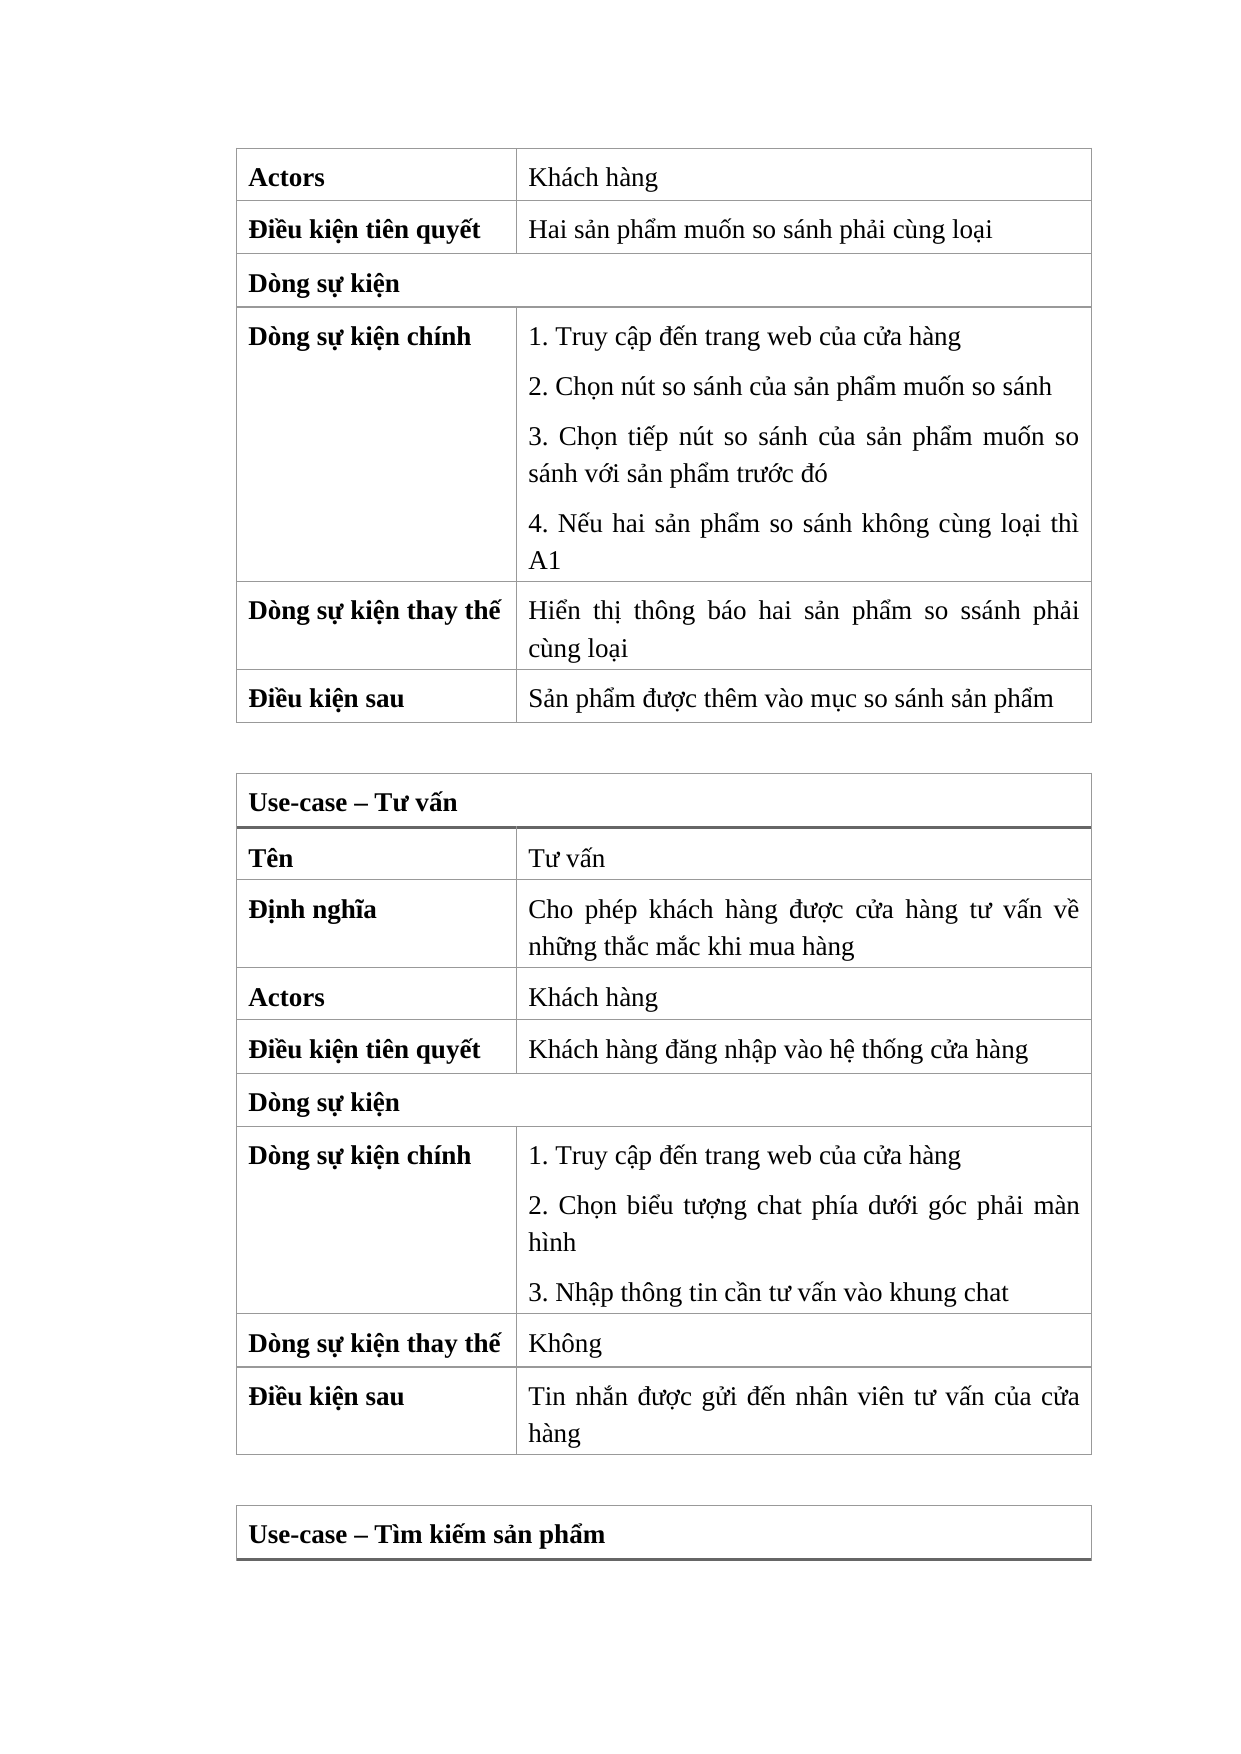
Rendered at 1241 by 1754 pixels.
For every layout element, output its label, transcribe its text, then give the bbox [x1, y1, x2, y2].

table_cell Khách hàng [517, 968, 1091, 1019]
table_cell Định nghĩa [237, 880, 516, 967]
table_cell Actors [237, 968, 516, 1019]
table_cell Cho phép khách hàng được cửa hàng tư vấn về những thắc mắc khi mua hàng [517, 880, 1091, 967]
table_cell Tên [237, 829, 516, 879]
table_cell Dòng sự kiện thay thế [237, 1314, 516, 1366]
table_cell Điều kiện sau [237, 670, 516, 722]
table_cell Khách hàng [517, 149, 1091, 200]
table_cell Tư vấn [517, 829, 1091, 879]
table_cell Không [517, 1314, 1091, 1366]
table_cell Dòng sự kiện [237, 1074, 1091, 1126]
table_cell 1. Truy cập đến trang web của cửa hàng 2. Chọn nút so sánh của sản phẩm muốn so sánh 3. Chọn tiếp nút so sánh của sản phẩm muốn so sánh với sản phẩm trước đó 4. Nếu hai sản phẩm so sánh không cùng loại thì A1 [517, 308, 1091, 581]
table_header Use-case – Tìm kiếm sản phẩm [237, 1506, 1091, 1558]
table_cell Dòng sự kiện [237, 254, 1091, 306]
table_cell 1. Truy cập đến trang web của cửa hàng 2. Chọn biểu tượng chat phía dưới góc phải màn hình 3. Nhập thông tin cần tư vấn vào khung chat [517, 1127, 1091, 1313]
table_cell Actors [237, 149, 516, 200]
table_cell Điều kiện tiên quyết [237, 201, 516, 253]
table_cell Tin nhắn được gửi đến nhân viên tư vấn của cửa hàng [517, 1368, 1091, 1454]
table_cell Hai sản phẩm muốn so sánh phải cùng loại [517, 201, 1091, 253]
table_cell Điều kiện sau [237, 1368, 516, 1454]
table_cell Hiển thị thông báo hai sản phẩm so ssánh phải cùng loại [517, 582, 1091, 668]
table_cell Khách hàng đăng nhập vào hệ thống cửa hàng [517, 1020, 1091, 1072]
table_header Use-case – Tư vấn [237, 774, 1091, 826]
table_cell Dòng sự kiện chính [237, 1127, 516, 1313]
table_cell Dòng sự kiện chính [237, 308, 516, 581]
table_cell Sản phẩm được thêm vào mục so sánh sản phẩm [517, 670, 1091, 722]
table_cell Điều kiện tiên quyết [237, 1020, 516, 1072]
table_cell Dòng sự kiện thay thế [237, 582, 516, 668]
